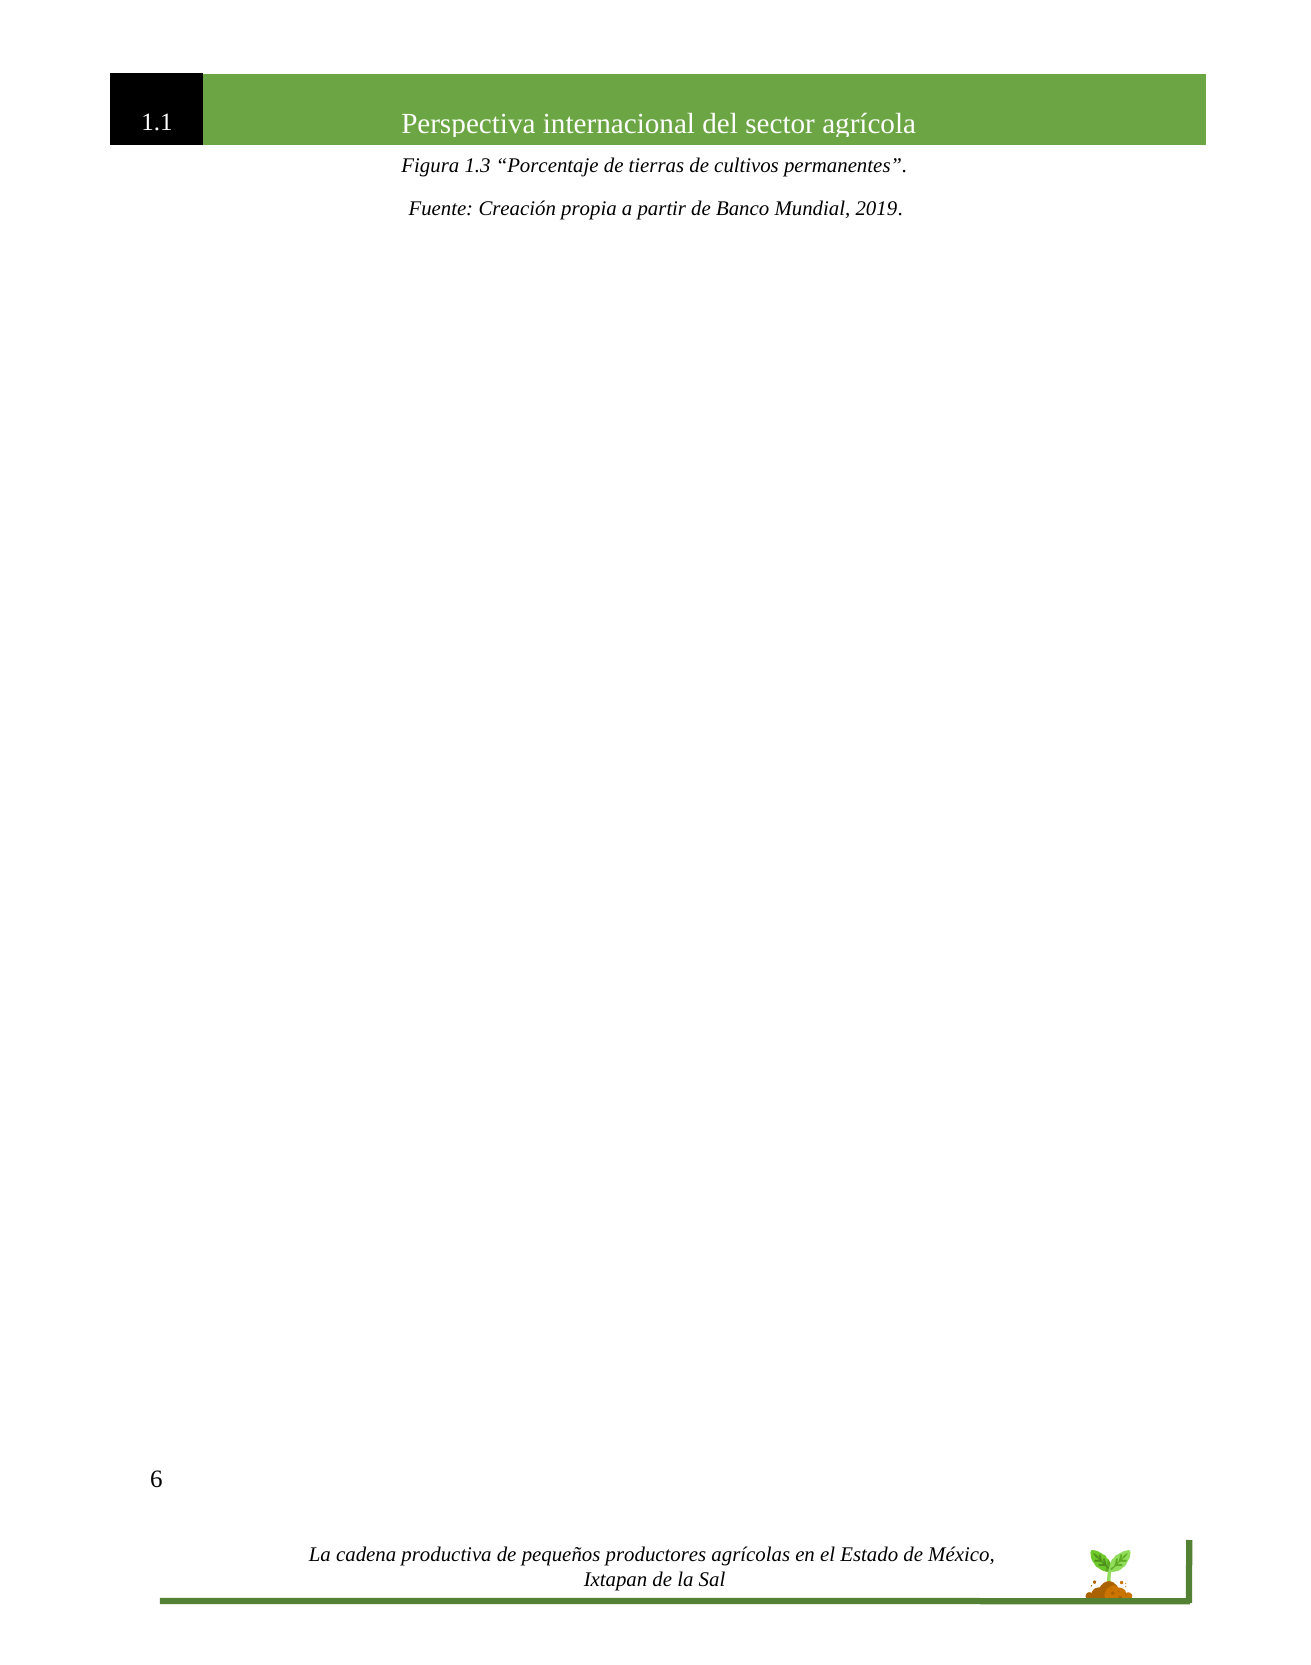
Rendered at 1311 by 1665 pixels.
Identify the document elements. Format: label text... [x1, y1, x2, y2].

text Fuente: Creación propia a partir de Banco Mundial, 2019. [408, 199, 902, 220]
text Figura 1.3 “Porcentaje de tierras de cultivos permanentes”. [150, 153, 1161, 177]
picture [1083, 1550, 1134, 1598]
